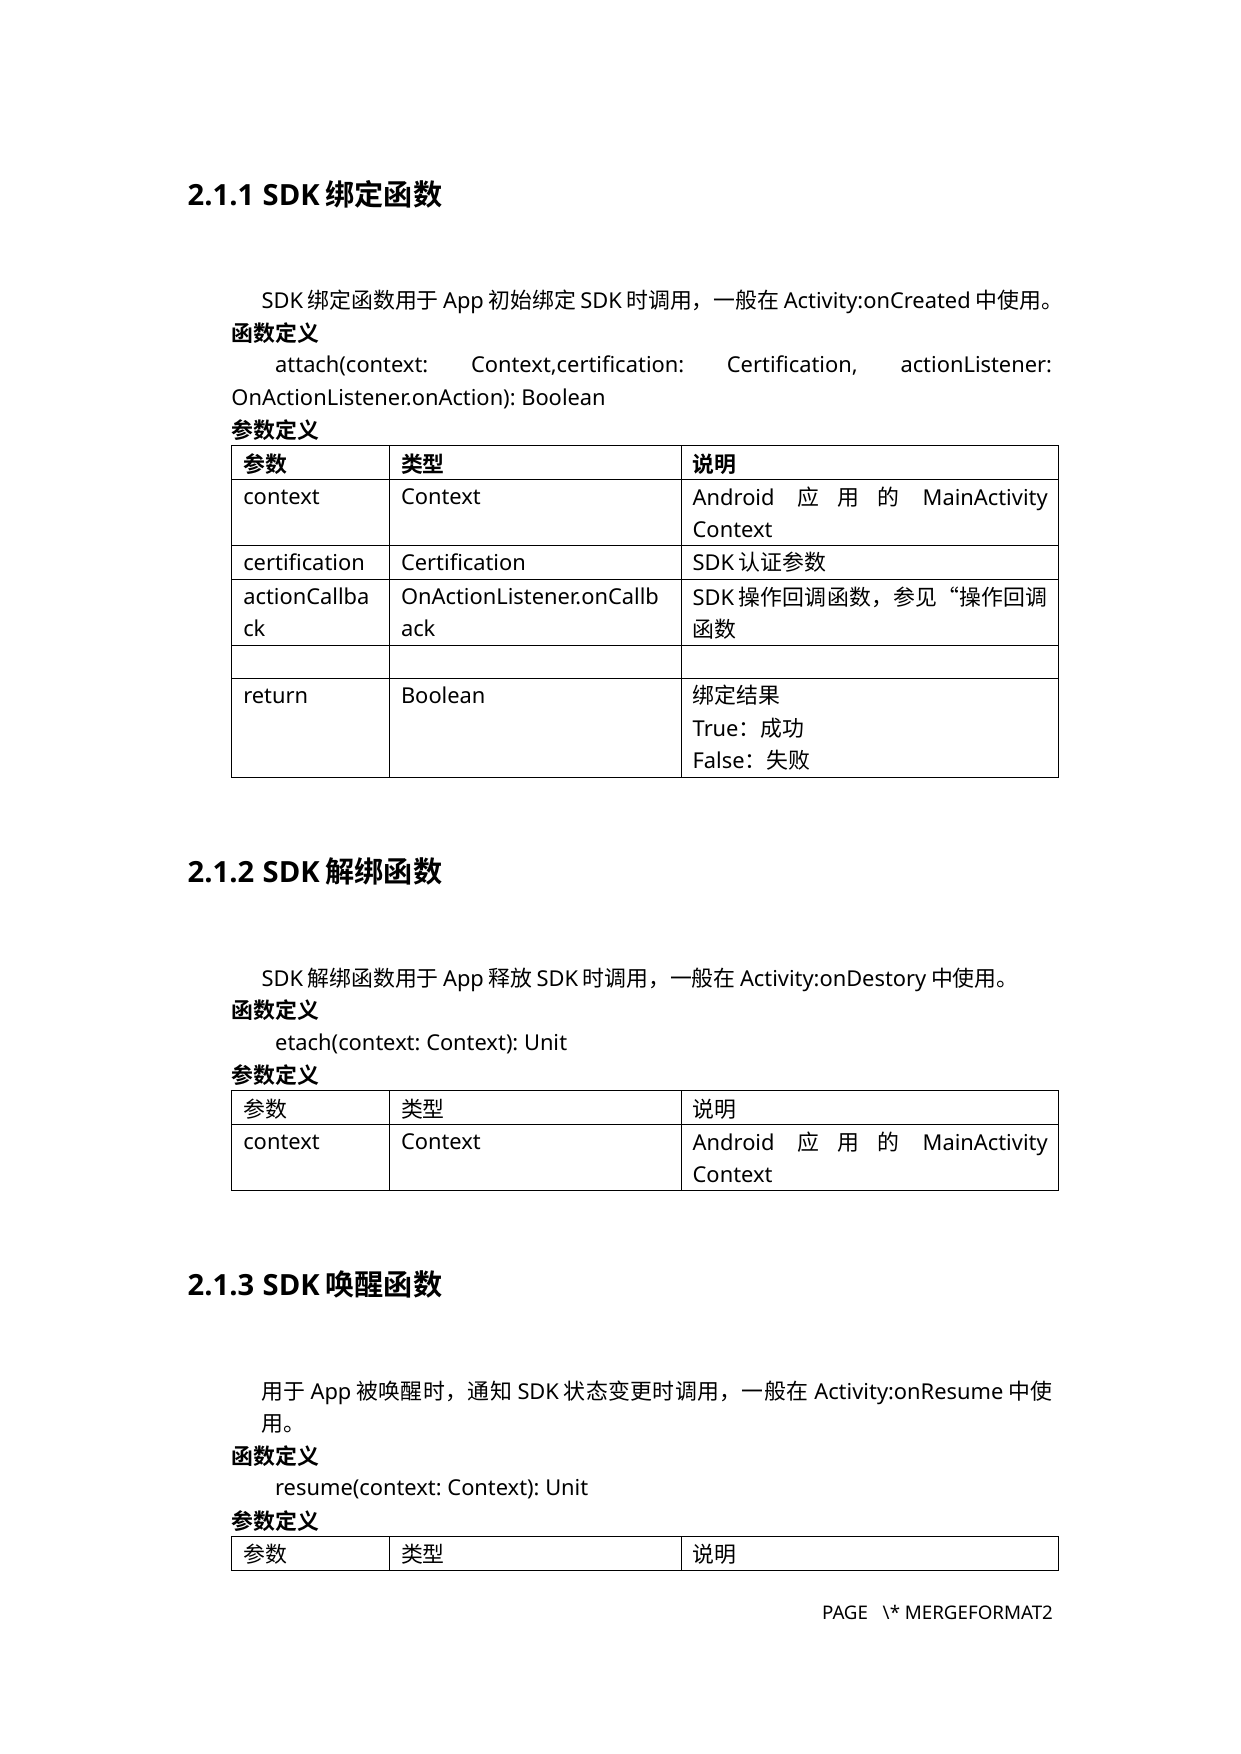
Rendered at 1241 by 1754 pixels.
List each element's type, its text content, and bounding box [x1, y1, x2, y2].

table_header 说明 [682, 446, 1058, 479]
table_cell certification [232, 546, 389, 578]
table_cell SDK操作回调函数，参见“操作回调函数 [682, 580, 1058, 644]
table_cell [682, 646, 1058, 678]
text 参数定义 [187, 1503, 1053, 1536]
text 函数定义 [187, 1438, 1053, 1471]
text 参数定义 [187, 1058, 1053, 1090]
table_cell OnActionListener.onCallback [390, 580, 681, 644]
table_cell SDK认证参数 [682, 546, 1058, 578]
table_header 说明 [682, 1537, 1058, 1569]
table_header 参数 [232, 1091, 389, 1124]
text etach(context: Context): Unit [187, 1025, 1053, 1058]
text SDK解绑函数用于App释放SDK时调用，一般在Activity:onDestory中使用。 [261, 960, 1053, 993]
table_cell Context [390, 480, 681, 545]
table_cell actionCallback [232, 580, 389, 644]
text resume(context: Context): Unit [231, 1471, 1053, 1503]
table_header 类型 [390, 1091, 681, 1124]
table_cell context [232, 480, 389, 545]
table_cell 绑定结果 True：成功 False：失败 [682, 679, 1058, 777]
text 参数定义 [231, 413, 1053, 445]
table_cell context [232, 1125, 389, 1190]
table_cell return [232, 679, 389, 777]
table_cell Context [390, 1125, 681, 1190]
text 函数定义 [231, 315, 1053, 348]
table_cell Android应用的MainActivity Context [682, 1125, 1058, 1190]
subtitle SDK绑定函数 [187, 160, 1053, 225]
table_cell Certification [390, 546, 681, 578]
subtitle SDK唤醒函数 [187, 1250, 1053, 1315]
table_header 说明 [682, 1091, 1058, 1124]
table_cell Android应用的MainActivity Context [682, 480, 1058, 545]
text SDK绑定函数用于App初始绑定SDK时调用，一般在Activity:onCreated中使用。 [231, 283, 1053, 315]
table_cell Boolean [390, 679, 681, 777]
table_header 参数 [232, 446, 389, 479]
table_header 类型 [390, 446, 681, 479]
table_cell [390, 646, 681, 678]
table_header 类型 [390, 1537, 681, 1569]
text 函数定义 [187, 993, 1053, 1025]
subtitle SDK解绑函数 [187, 837, 1053, 902]
table_header 参数 [232, 1537, 389, 1569]
text 用于App被唤醒时，通知SDK状态变更时调用，一般在Activity:onResume中使用。 [261, 1373, 1053, 1438]
text attach(context: Context,certification: Certification, actionListener: OnActionListener.onAction): Boolean [231, 348, 1053, 413]
table_cell [232, 646, 389, 678]
